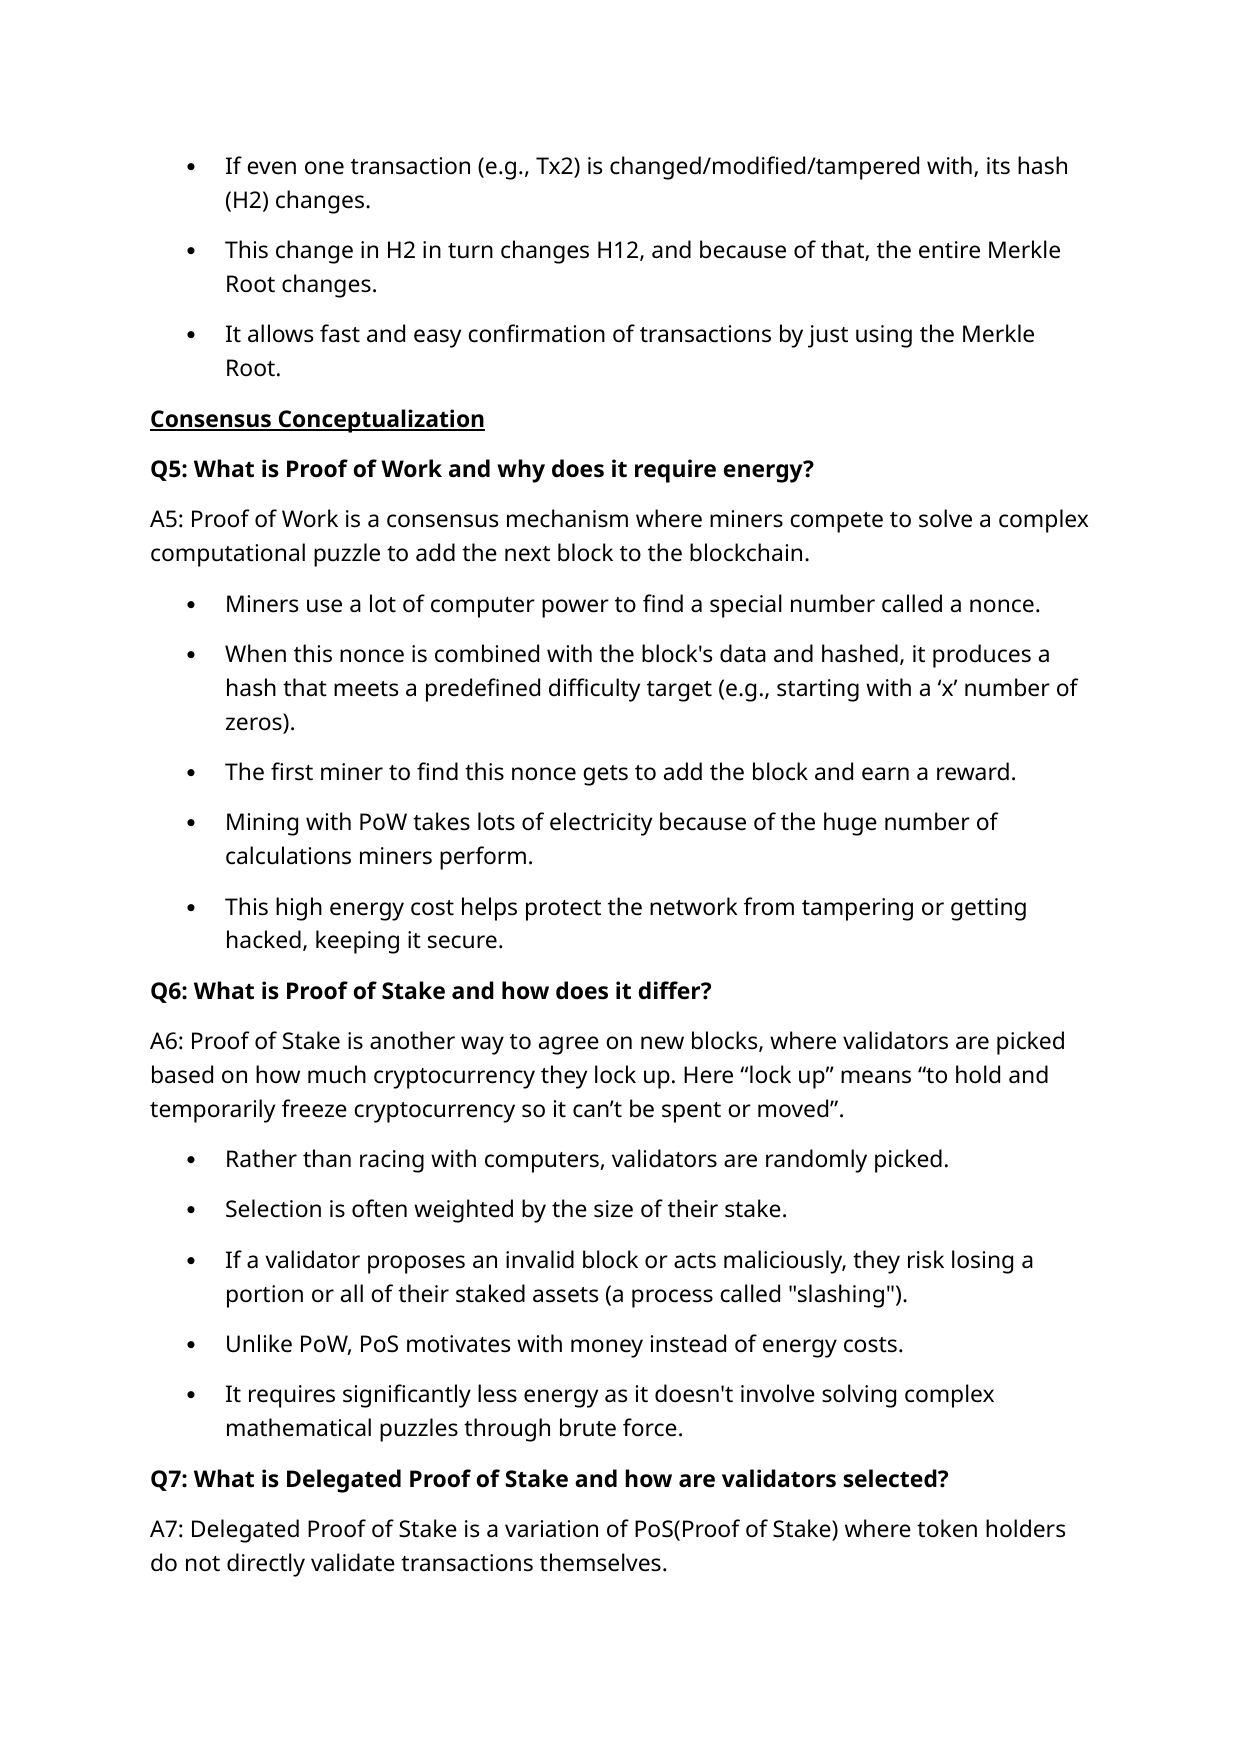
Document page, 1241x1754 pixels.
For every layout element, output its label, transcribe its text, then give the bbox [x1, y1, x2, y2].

list Miners use a lot of computer power to find a special number called a nonce. [187, 587, 1090, 619]
text Q6: What is Proof of Stake and how does it differ? [150, 974, 1090, 1006]
list It requires significantly less energy as it doesn't involve solving complex mathematical puzzles through brute force. [187, 1378, 1090, 1443]
list When this nonce is combined with the block's data and hashed, it produces a hash that meets a predefined difficulty target (e.g., starting with a ‘x’ number of zeros). [187, 638, 1090, 737]
list This high energy cost helps protect the network from tampering or getting hacked, keeping it secure. [187, 890, 1090, 955]
list It allows fast and easy confirmation of transactions by just using the Merkle Root. [187, 318, 1090, 383]
list If even one transaction (e.g., Tx2) is changed/modified/tampered with, its hash (H2) changes. [187, 150, 1090, 215]
list Unlike PoW, PoS motivates with money instead of energy costs. [187, 1328, 1090, 1359]
text A7: Delegated Proof of Stake is a variation of PoS(Proof of Stake) where token holders do not directly validate transactions themselves. [150, 1513, 1090, 1578]
text A5: Proof of Work is a consensus mechanism where miners compete to solve a complex computational puzzle to add the next block to the blockchain. [150, 503, 1090, 568]
list If a validator proposes an invalid block or acts maliciously, they risk losing a portion or all of their staked assets (a process called "slashing"). [187, 1244, 1090, 1309]
list Mining with PoW takes lots of electricity because of the huge number of calculations miners perform. [187, 806, 1090, 871]
text A6: Proof of Stake is another way to agree on new blocks, where validators are picked based on how much cryptocurrency they lock up. Here “lock up” means “to hold and temporarily freeze cryptocurrency so it can’t be spent or moved”. [150, 1025, 1090, 1124]
list Rather than racing with computers, validators are randomly picked. [187, 1143, 1090, 1174]
text Q5: What is Proof of Work and why does it require energy? [150, 453, 1090, 484]
list Selection is often weighted by the size of their stake. [187, 1193, 1090, 1224]
text Q7: What is Delegated Proof of Stake and how are validators selected? [150, 1462, 1090, 1494]
text Consensus Conceptualization [150, 402, 1090, 434]
list The first miner to find this nonce gets to add the block and earn a reward. [187, 756, 1090, 787]
list This change in H2 in turn changes H12, and because of that, the entire Merkle Root changes. [187, 234, 1090, 299]
